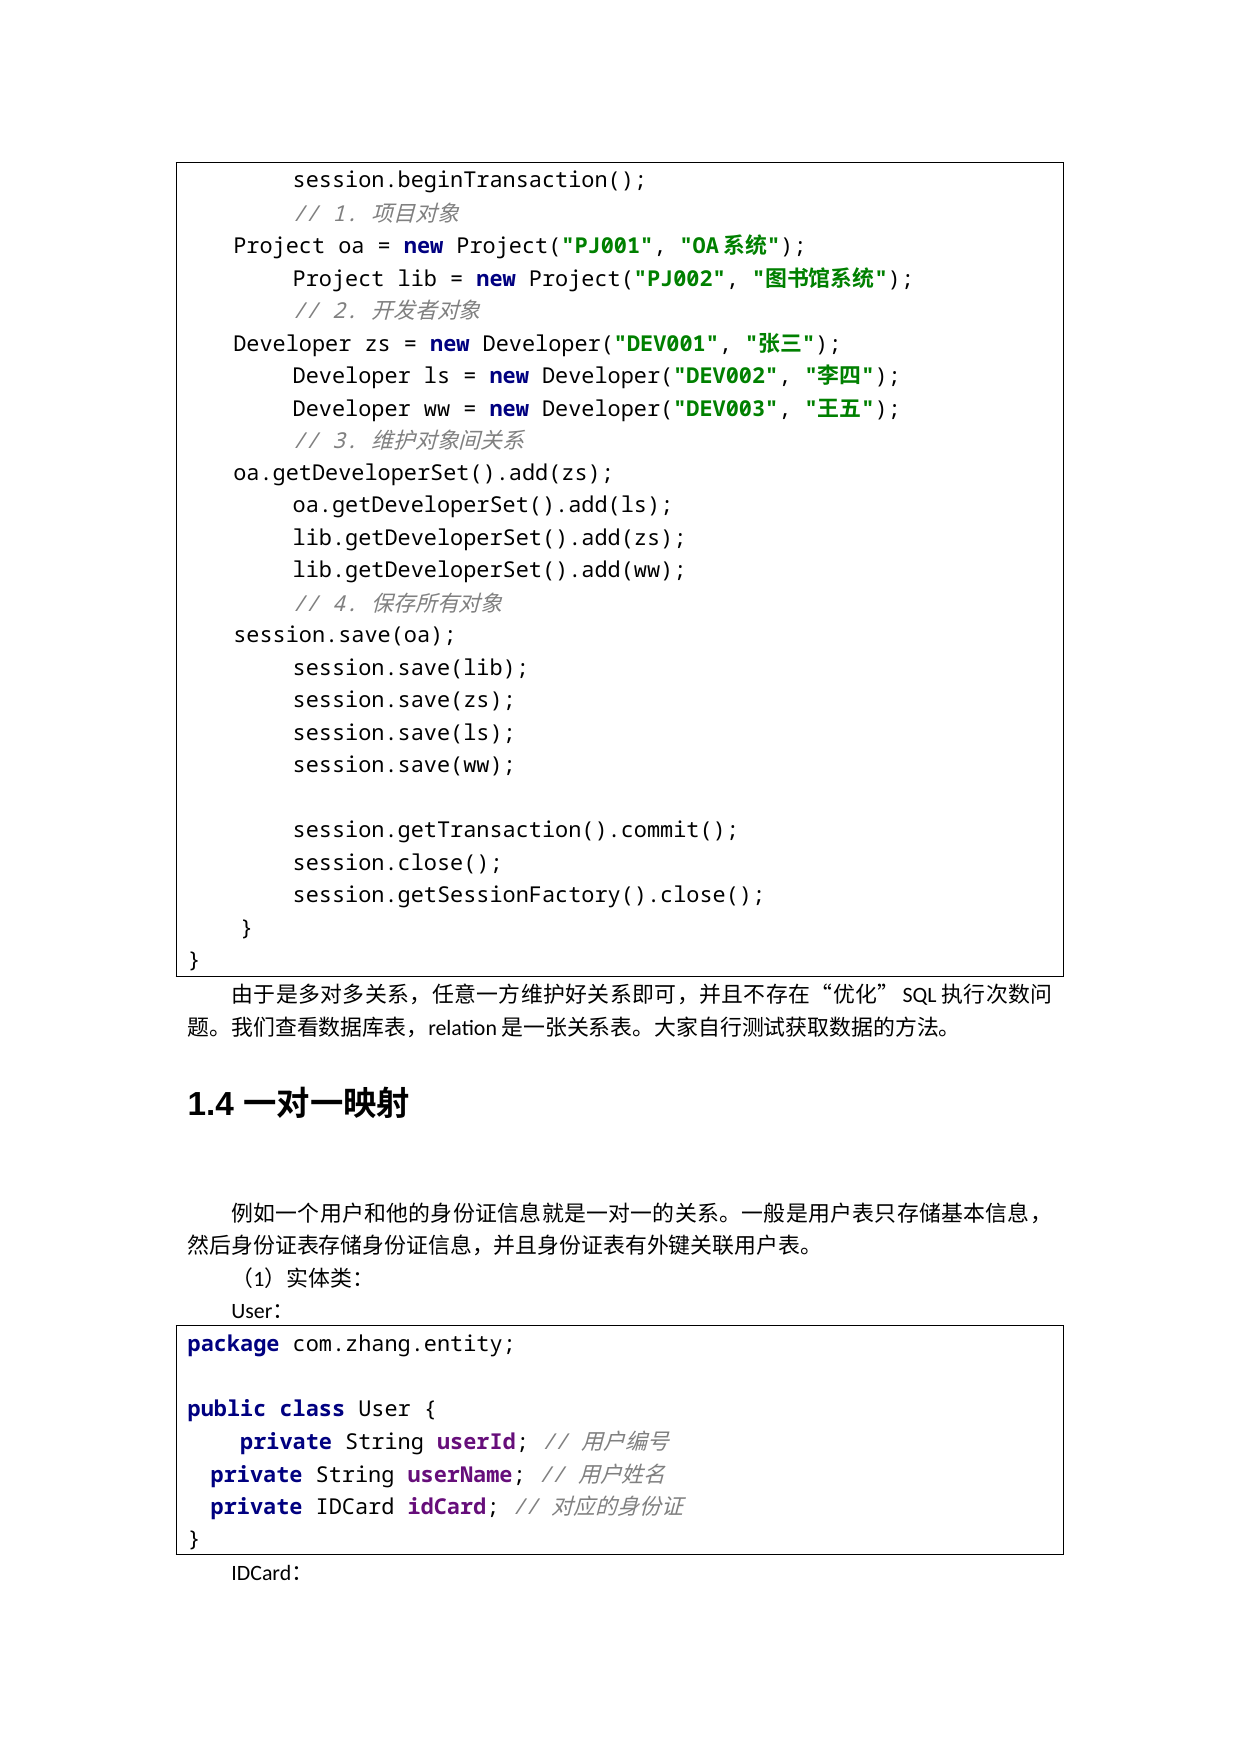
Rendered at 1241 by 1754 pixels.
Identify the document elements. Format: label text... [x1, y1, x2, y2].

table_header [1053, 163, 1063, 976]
text User： [187, 1293, 1053, 1325]
text 例如一个用户和他的身份证信息就是一对一的关系。一般是用户表只存储基本信息，然后身份证表存储身份证信息，并且身份证表有外键关联用户表。 [187, 1195, 1053, 1260]
text （1）实体类： [187, 1260, 1053, 1293]
subtitle 1.4 一对一映射 [187, 1069, 1053, 1134]
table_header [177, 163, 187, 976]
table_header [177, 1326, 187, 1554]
text IDCard： [187, 1555, 1053, 1587]
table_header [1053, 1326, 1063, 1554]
text 由于是多对多关系，任意一方维护好关系即可，并且不存在“优化”SQL执行次数问题。我们查看数据库表，relation是一张关系表。大家自行测试获取数据的方法。 [187, 977, 1053, 1042]
